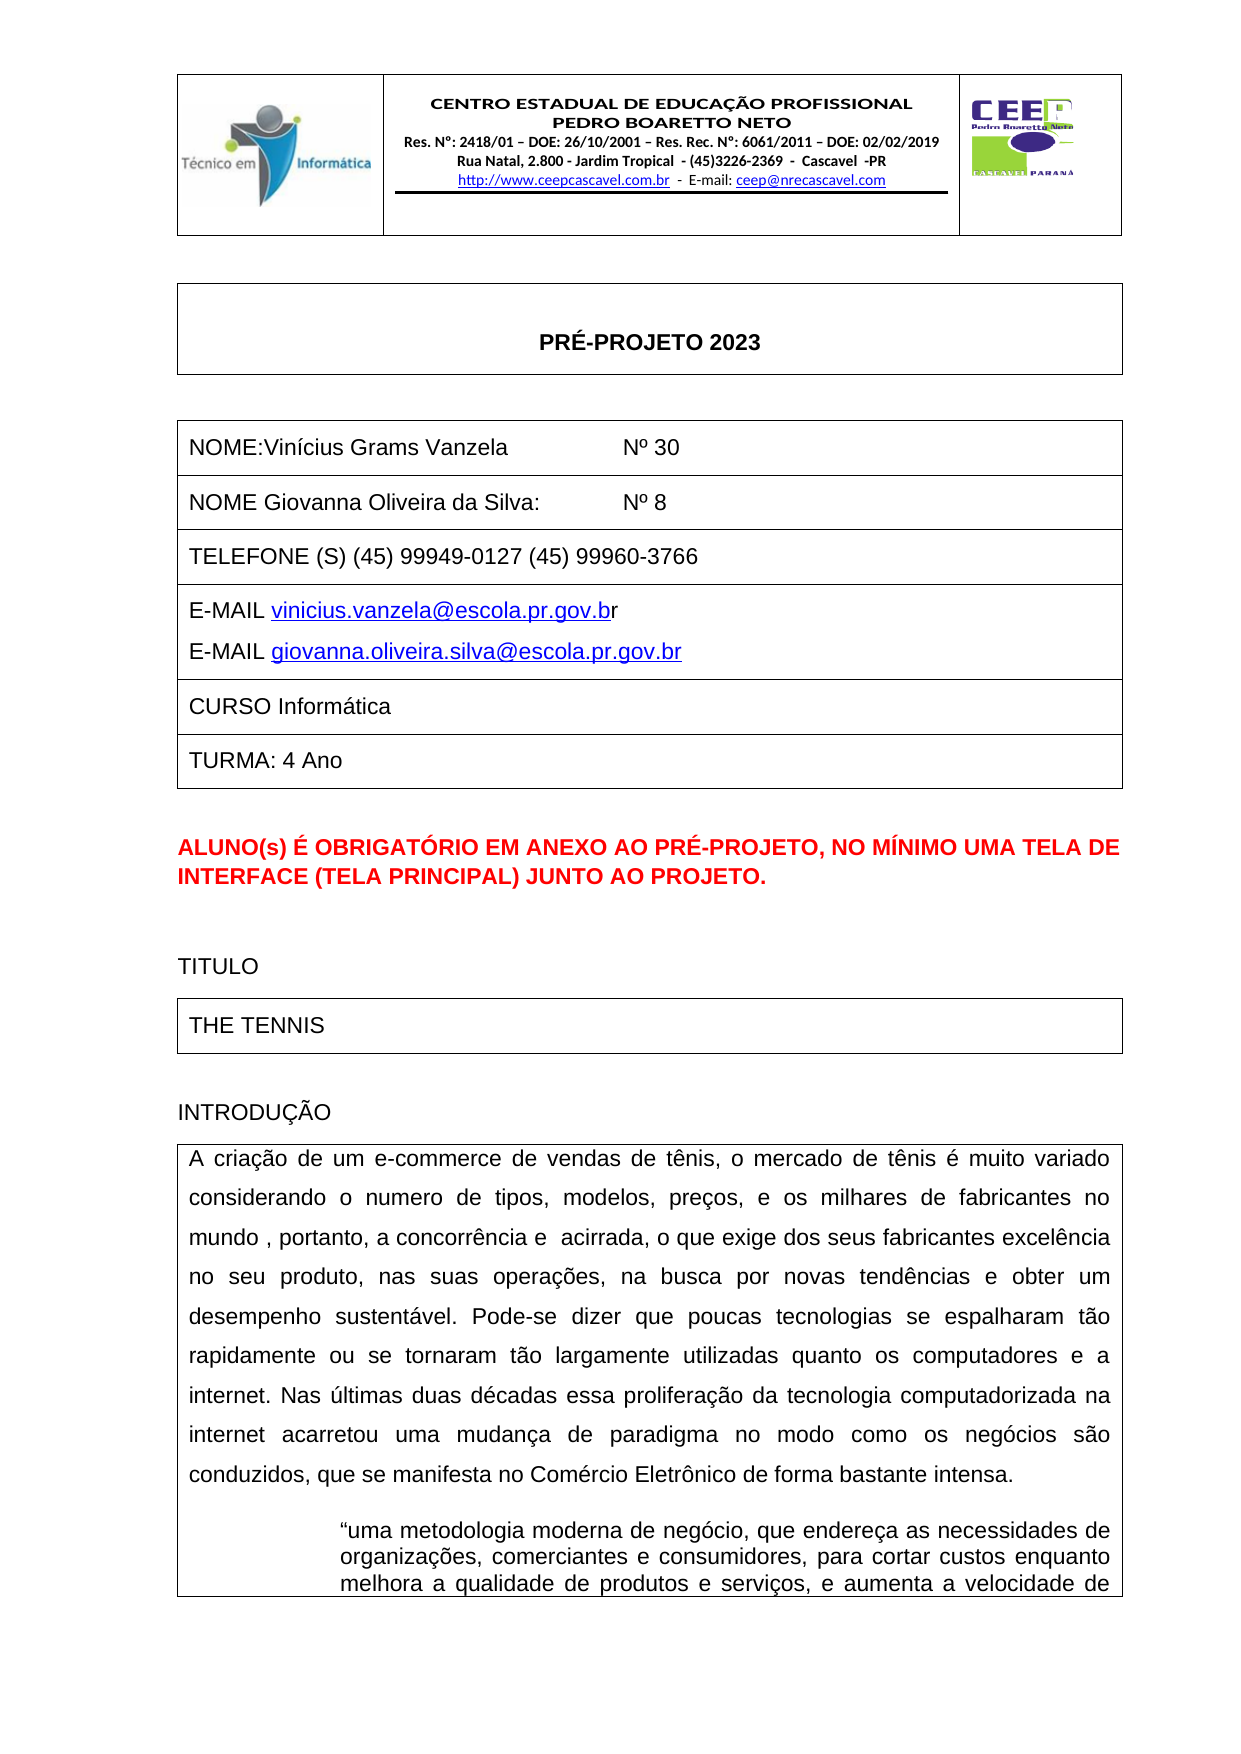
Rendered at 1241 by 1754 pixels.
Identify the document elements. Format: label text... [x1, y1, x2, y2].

text INTRODUÇÃO [177, 1099, 1122, 1125]
picture [181, 104, 371, 207]
table_cell CURSO Informática [178, 680, 1122, 734]
text ALUNO(s) É OBRIGATÓRIO EM ANEXO AO PRÉ-PROJETO, NO MÍNIMO UMA TELA DE INTERFACE (TELA PRINCIPAL) JUNTO AO PROJETO. [177, 834, 1122, 889]
table_header THE TENNIS [178, 999, 1122, 1053]
table_cell MAIL vinicius.vanzela@escola.pr.gov.br E-MAIL giovanna.oliveira.silva@escola.pr.gov.br [178, 585, 1122, 679]
text TITULO [177, 953, 1122, 979]
table_header PRÉ-PROJETO 2023 [178, 284, 1122, 374]
table_cell TURMA: 4 Ano [178, 735, 1122, 788]
table_header NOME:Vinícius Grams Vanzela Nº 30 [178, 421, 1122, 475]
table_cell TELEFONE (S) (45) 99949-0127 (45) 99960-3766 [178, 530, 1122, 584]
table_cell NOME Giovanna Oliveira da Silva: Nº 8 [178, 476, 1122, 529]
